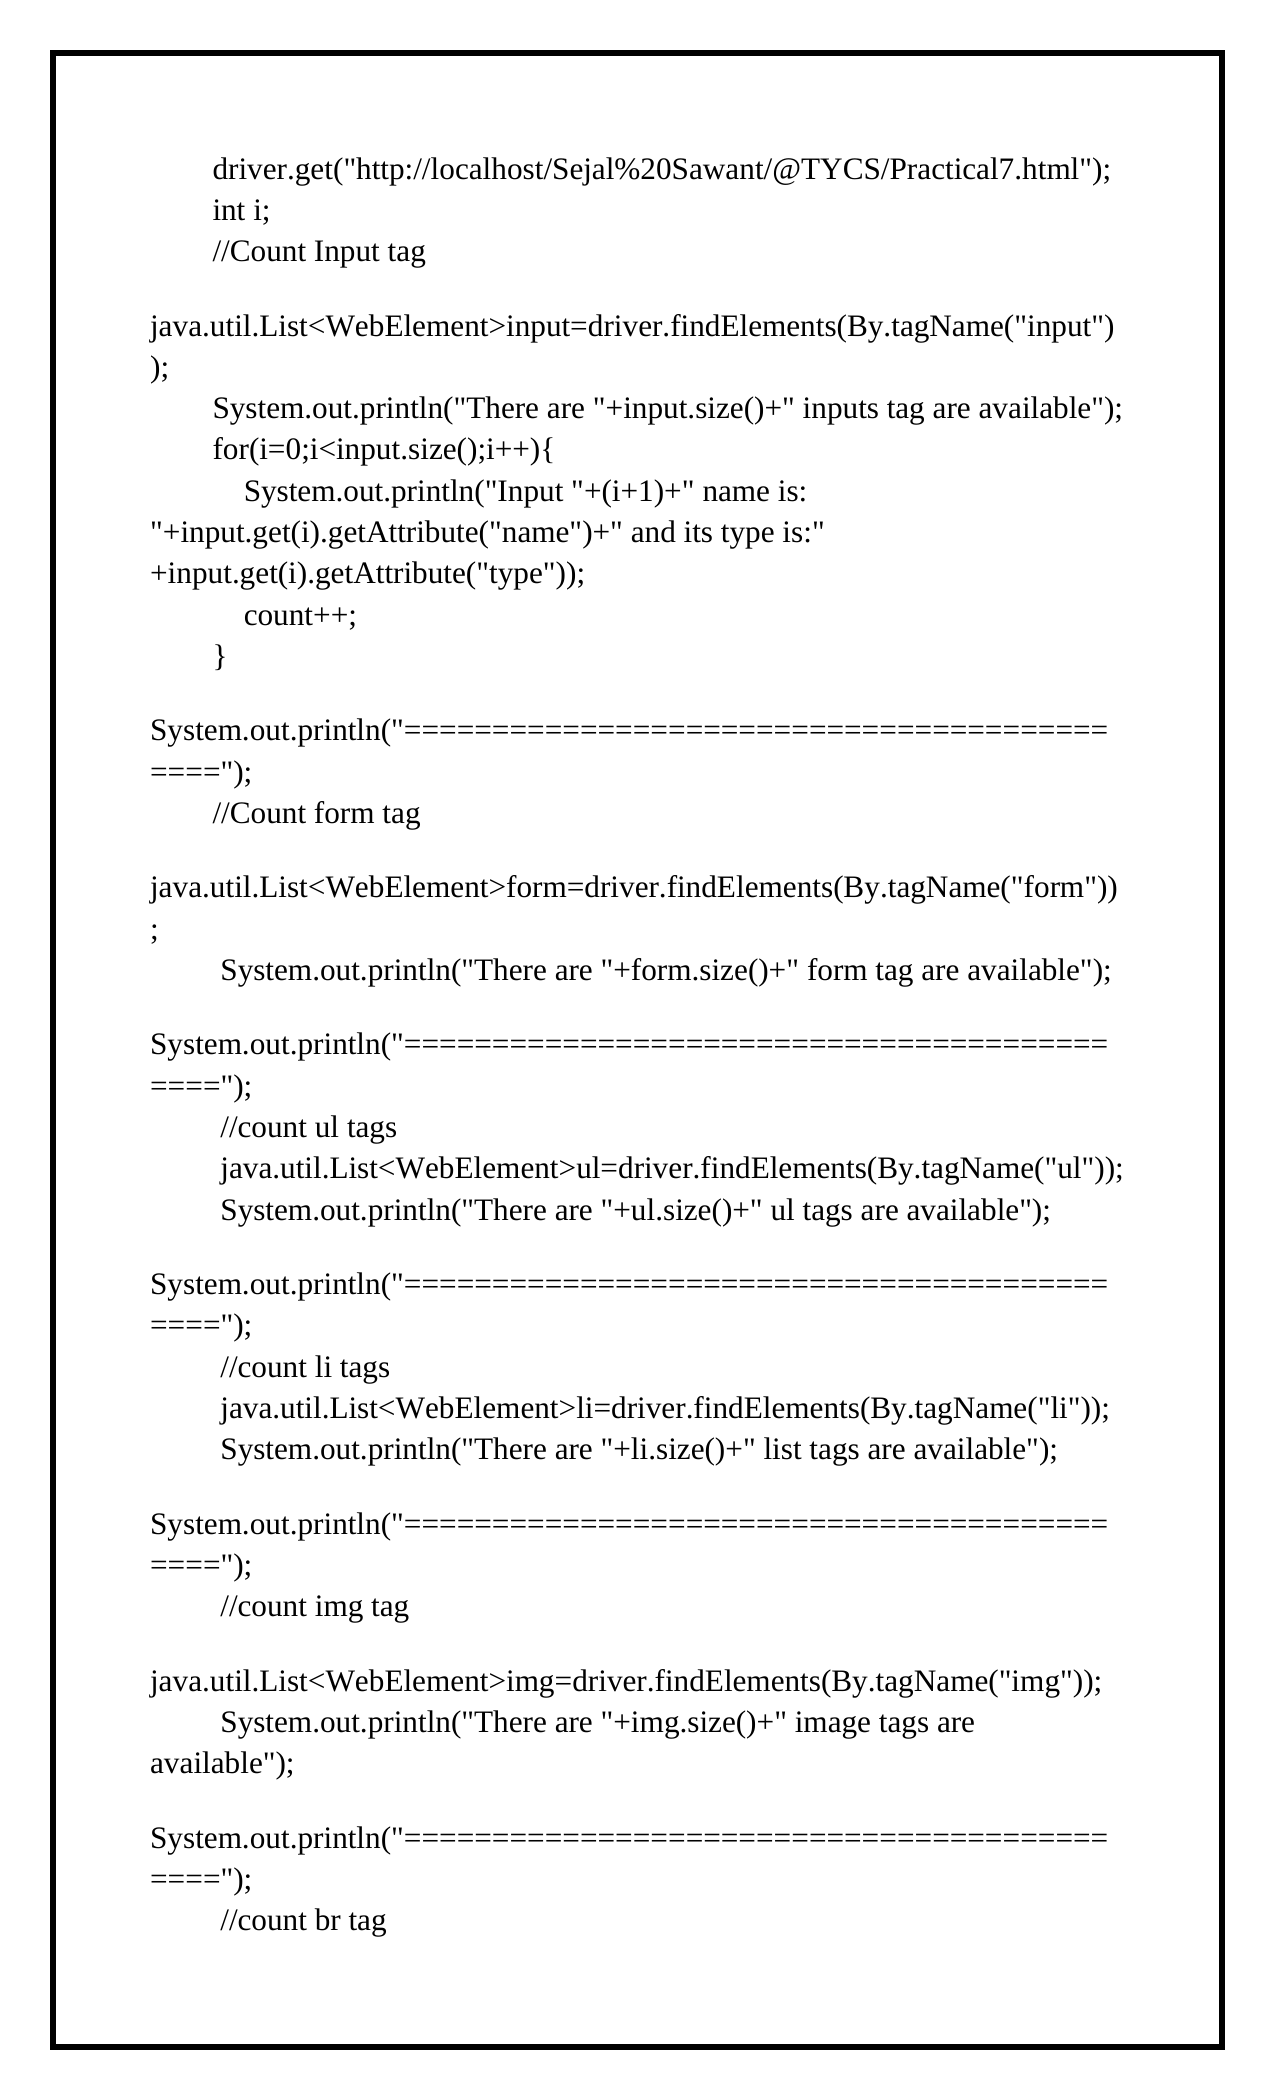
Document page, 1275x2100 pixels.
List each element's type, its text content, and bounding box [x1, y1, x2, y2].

text driver.get("http://localhost/Sejal%20Sawant/@TYCS/Practical7.html"); [150, 150, 1125, 186]
text System.out.println("============================================"); [150, 1472, 1125, 1582]
text //count br tag [150, 1902, 1125, 1938]
text count++; [150, 596, 1125, 632]
text java.util.List<WebElement>li=driver.findElements(By.tagName("li")); [150, 1389, 1125, 1425]
text //Count Input tag [150, 232, 1125, 268]
text } [150, 637, 1125, 673]
text System.out.println("Input "+(i+1)+" name is: "+input.get(i).getAttribute("name")+" and its type is:" +input.get(i).getAttribute("type")); [150, 472, 1125, 591]
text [150, 1786, 1125, 1896]
text //count ul tags [150, 1108, 1125, 1144]
text //count li tags [150, 1348, 1125, 1384]
text //Count form tag [150, 794, 1125, 830]
text //count img tag [150, 1587, 1125, 1623]
text System.out.println("There are "+ul.size()+" ul tags are available"); [150, 1191, 1125, 1227]
text System.out.println("============================================"); [150, 678, 1125, 789]
text java.util.List<WebElement>input=driver.findElements(By.tagName("input")); [150, 274, 1125, 384]
text java.util.List<WebElement>form=driver.findElements(By.tagName("form")); [150, 835, 1125, 946]
text java.util.List<WebElement>img=driver.findElements(By.tagName("img")); [150, 1629, 1125, 1698]
text for(i=0;i<input.size();i++){ [150, 431, 1125, 467]
text System.out.println("There are "+li.size()+" list tags are available"); [150, 1430, 1125, 1466]
text int i; [150, 191, 1125, 227]
text System.out.println("============================================"); [150, 1232, 1125, 1343]
text System.out.println("There are "+input.size()+" inputs tag are available"); [150, 389, 1125, 426]
text System.out.println("============================================"); [150, 992, 1125, 1103]
text System.out.println("There are "+form.size()+" form tag are available"); [150, 951, 1125, 987]
text java.util.List<WebElement>ul=driver.findElements(By.tagName("ul")); [150, 1149, 1125, 1186]
text System.out.println("There are "+img.size()+" image tags are available"); [150, 1703, 1125, 1781]
